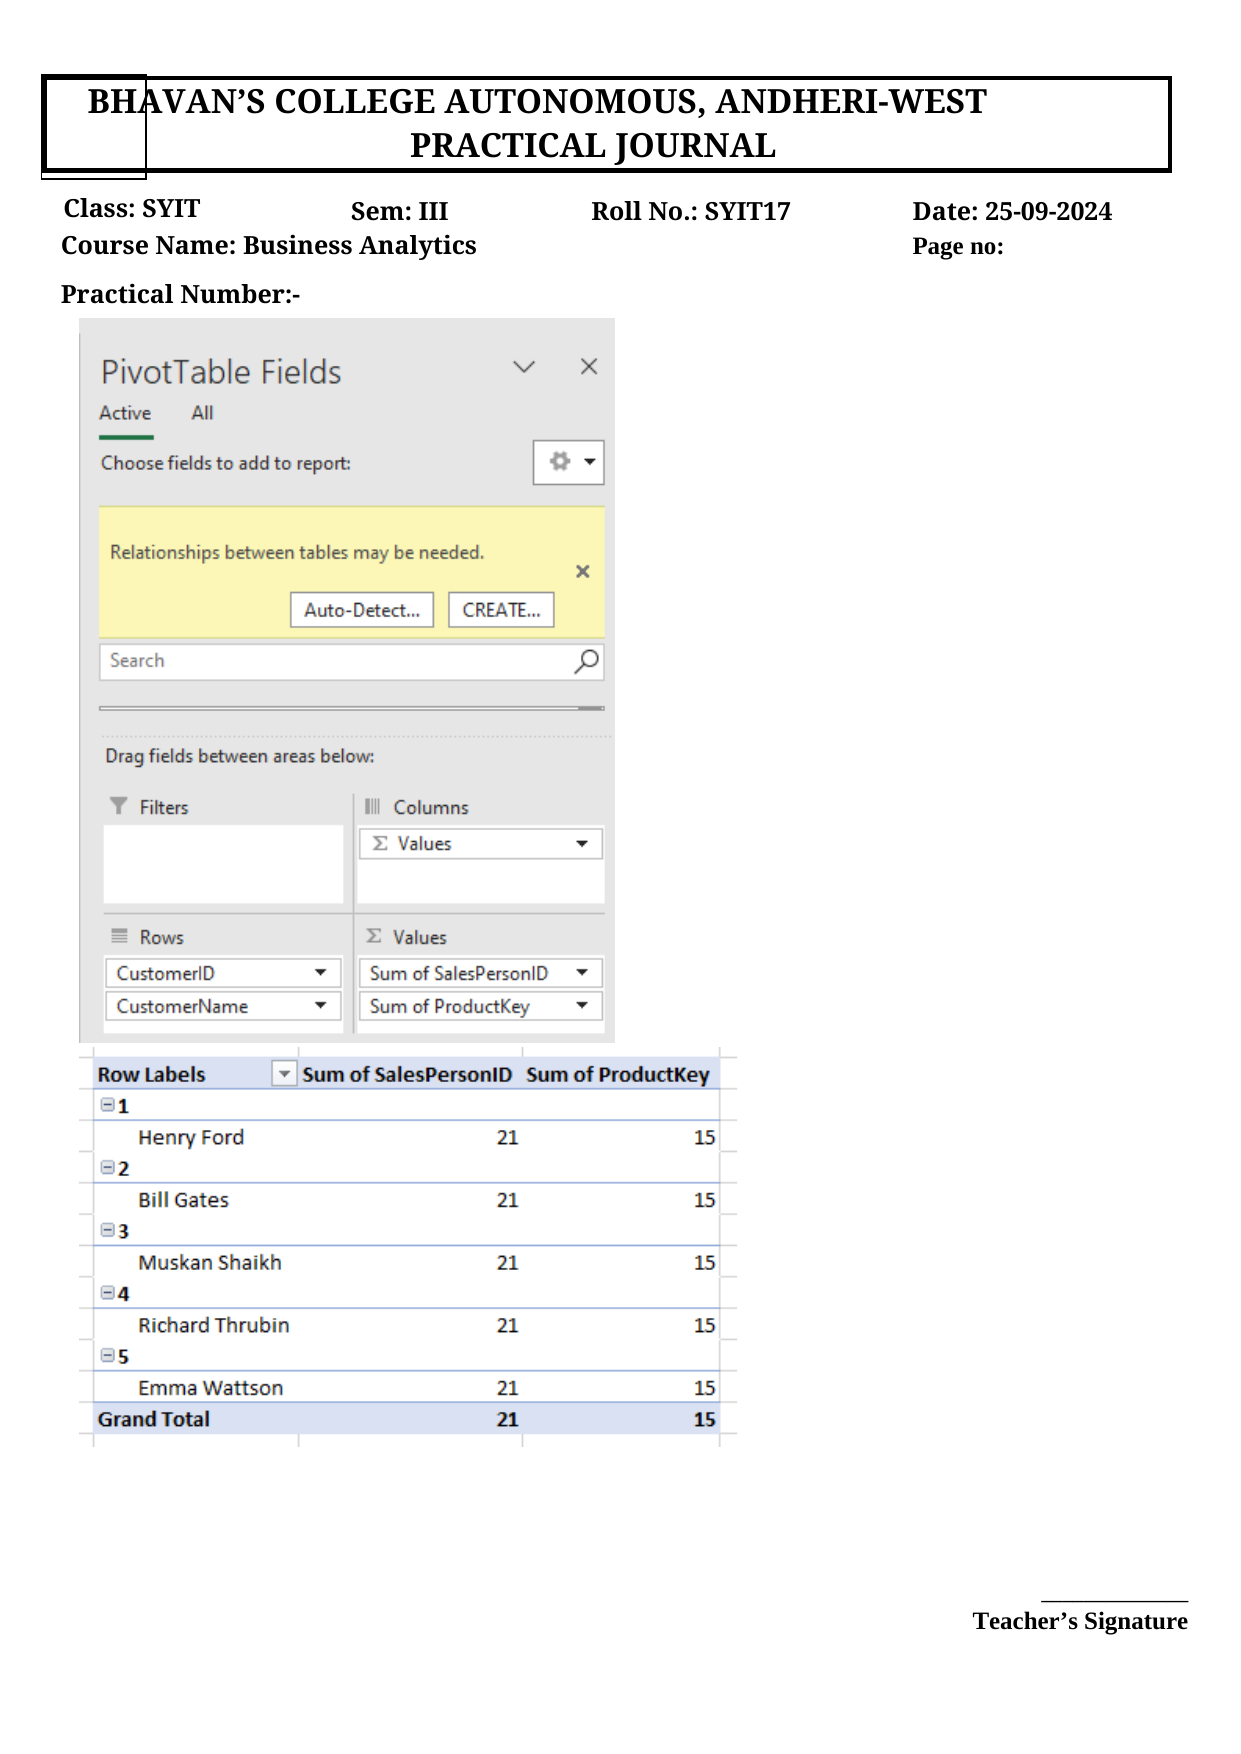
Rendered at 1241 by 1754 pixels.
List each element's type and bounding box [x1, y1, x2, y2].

picture [79, 1047, 738, 1447]
picture [79, 318, 615, 1043]
